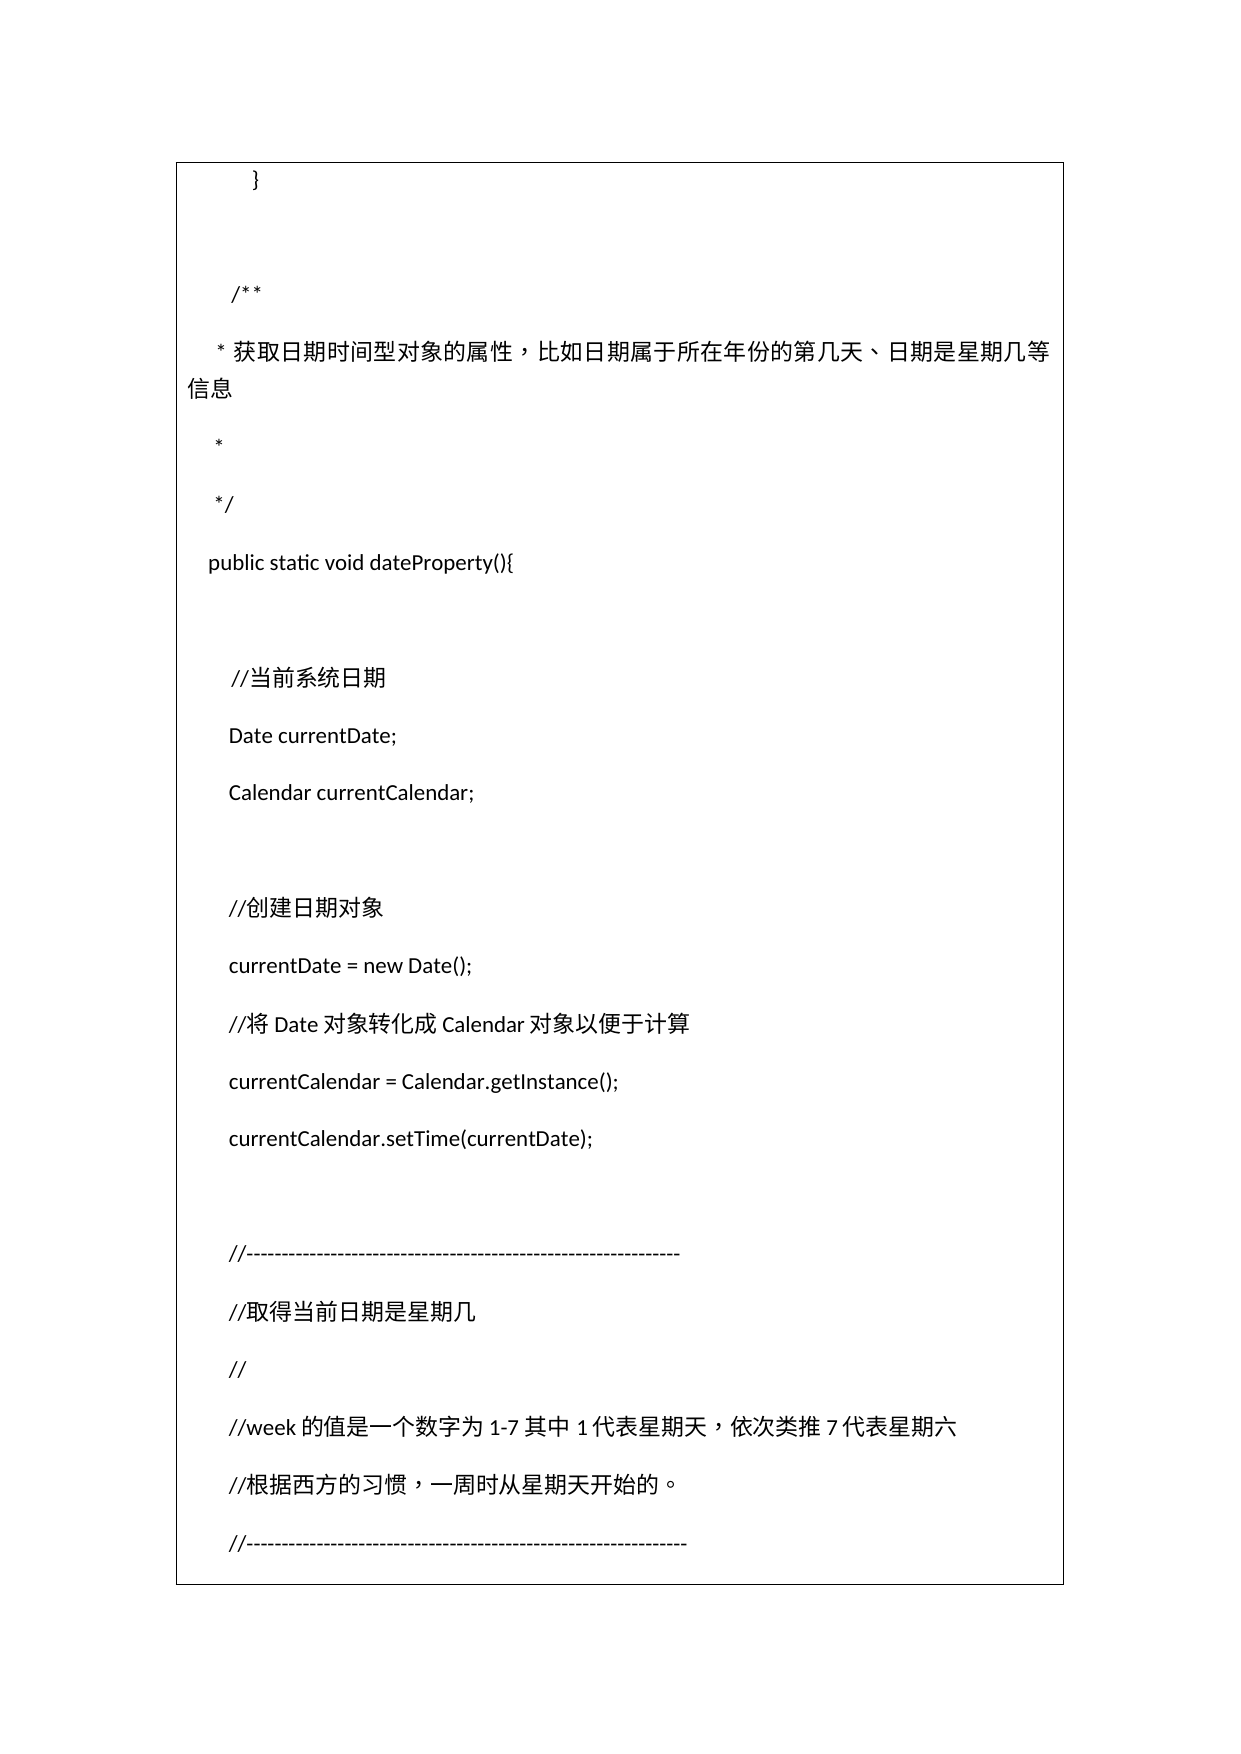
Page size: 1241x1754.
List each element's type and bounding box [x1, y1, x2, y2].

table_header [177, 163, 1063, 1584]
